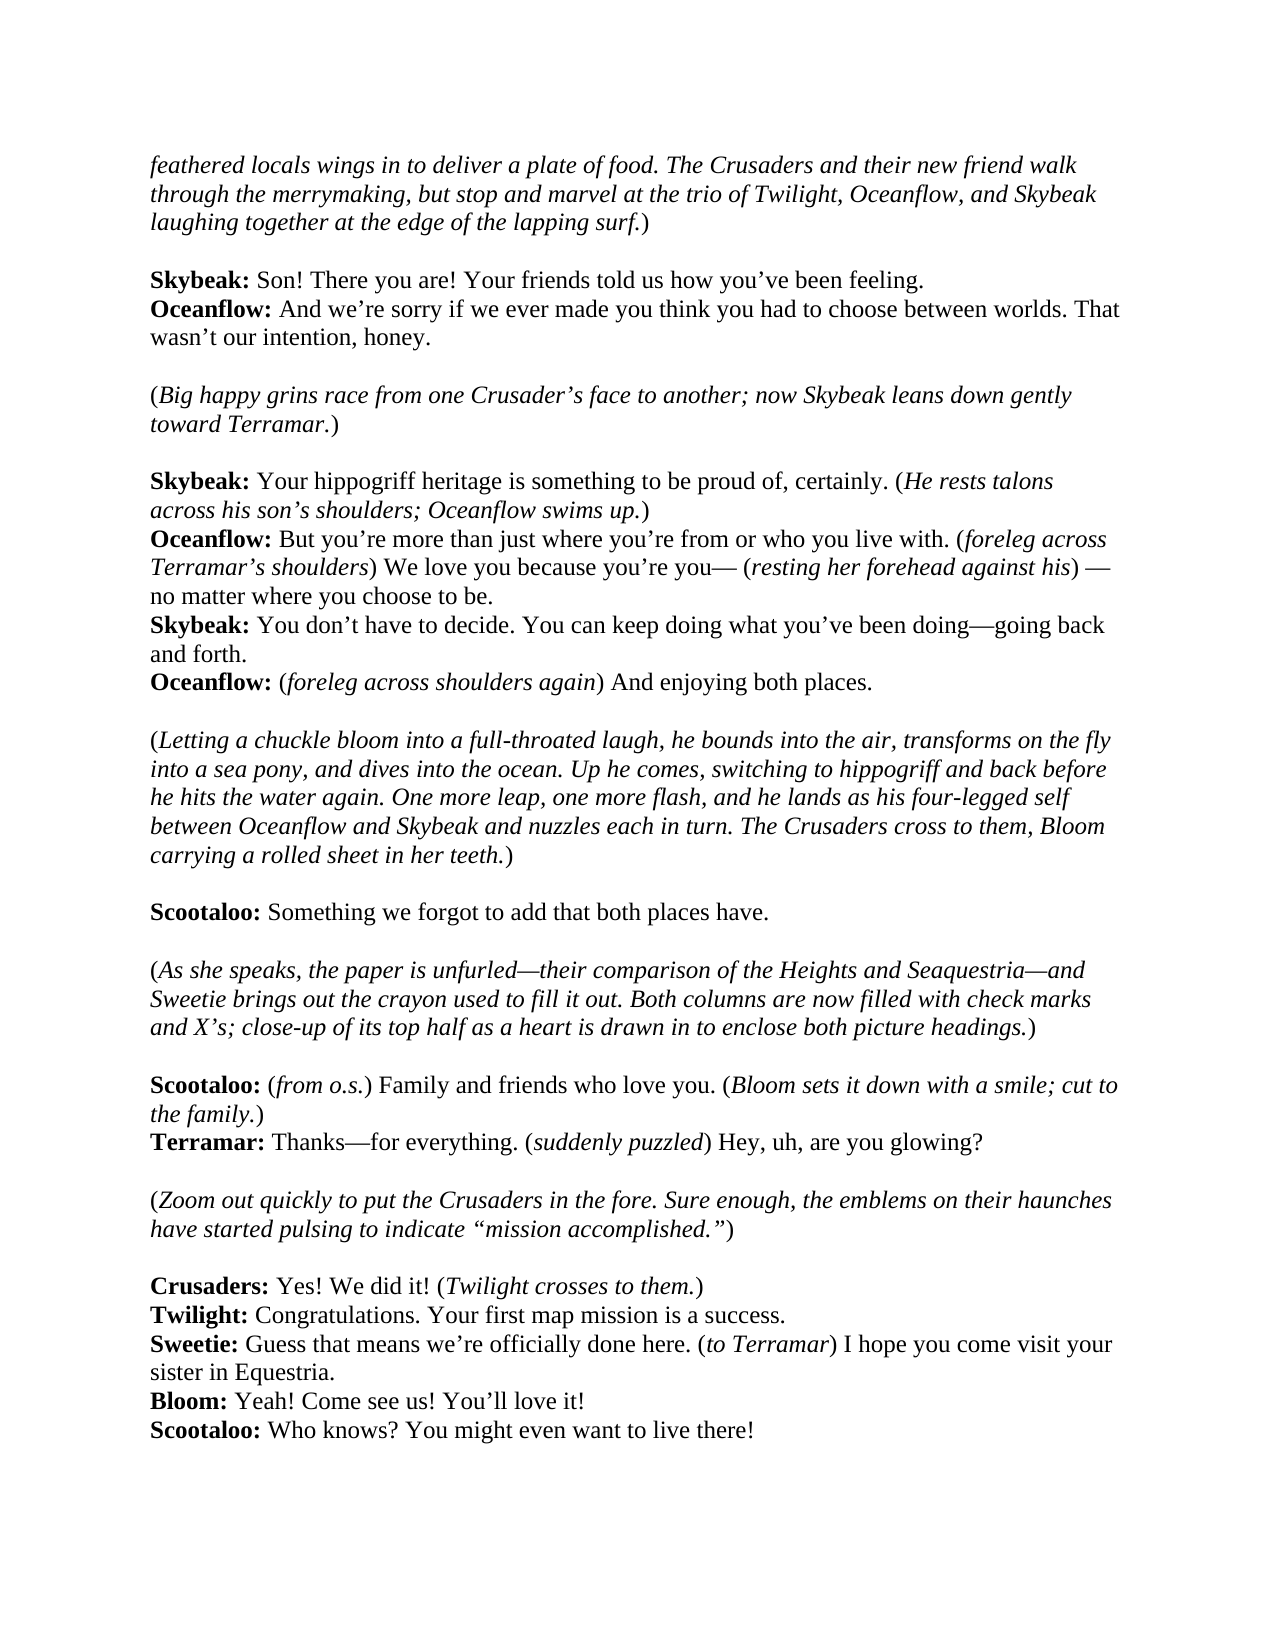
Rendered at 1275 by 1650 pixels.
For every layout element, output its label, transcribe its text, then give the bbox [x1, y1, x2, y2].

text Twilight: Congratulations. Your first map mission is a success. [150, 1300, 1125, 1329]
text (Big happy grins race from one Crusader’s face to another; now Skybeak leans down gently toward Terramar.) [150, 380, 1125, 437]
text Bloom: Yeah! Come see us! You’ll love it! [150, 1386, 1125, 1415]
text Scootaloo: Who knows? You might even want to live there! [150, 1415, 1125, 1444]
text Scootaloo: Something we forgot to add that both places have. [150, 897, 1125, 926]
text Oceanflow: But you’re more than just where you’re from or who you live with. (foreleg across Terramar’s shoulders) We love you because you’re you— (resting her forehead against his) —no matter where you choose to be. [150, 524, 1125, 610]
text Oceanflow: And we’re sorry if we ever made you think you had to choose between worlds. That wasn’t our intention, honey. [150, 294, 1125, 351]
text Crusaders: Yes! We did it! (Twilight crosses to them.) [150, 1271, 1125, 1300]
text Oceanflow: (foreleg across shoulders again) And enjoying both places. [150, 667, 1125, 696]
text Terramar: Thanks—for everything. (suddenly puzzled) Hey, uh, are you glowing? [150, 1127, 1125, 1156]
text Sweetie: Guess that means we’re officially done here. (to Terramar) I hope you come visit your sister in Equestria. [150, 1329, 1125, 1386]
text Skybeak: Son! There you are! Your friends told us how you’ve been feeling. [150, 265, 1125, 294]
text (Letting a chuckle bloom into a full-throated laugh, he bounds into the air, transforms on the fly into a sea pony, and dives into the ocean. Up he comes, switching to hippogriff and back before he hits the water again. One more leap, one more flash, and he lands as his four-legged self between Oceanflow and Skybeak and nuzzles each in turn. The Crusaders cross to them, Bloom carrying a rolled sheet in her teeth.) [150, 725, 1125, 869]
text Skybeak: You don’t have to decide. You can keep doing what you’ve been doing—going back and forth. [150, 610, 1125, 667]
text (Zoom out quickly to put the Crusaders in the fore. Sure enough, the emblems on their haunches have started pulsing to indicate “mission accomplished.”) [150, 1185, 1125, 1242]
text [150, 150, 1125, 236]
text Skybeak: Your hippogriff heritage is something to be proud of, certainly. (He rests talons across his son’s shoulders; Oceanflow swims up.) [150, 466, 1125, 524]
text (As she speaks, the paper is unfurled—their comparison of the Heights and Seaquestria—and Sweetie brings out the crayon used to fill it out. Both columns are now filled with check marks and X’s; close-up of its top half as a heart is drawn in to enclose both picture headings.) [150, 955, 1125, 1041]
text Scootaloo: (from o.s.) Family and friends who love you. (Bloom sets it down with a smile; cut to the family.) [150, 1070, 1125, 1127]
